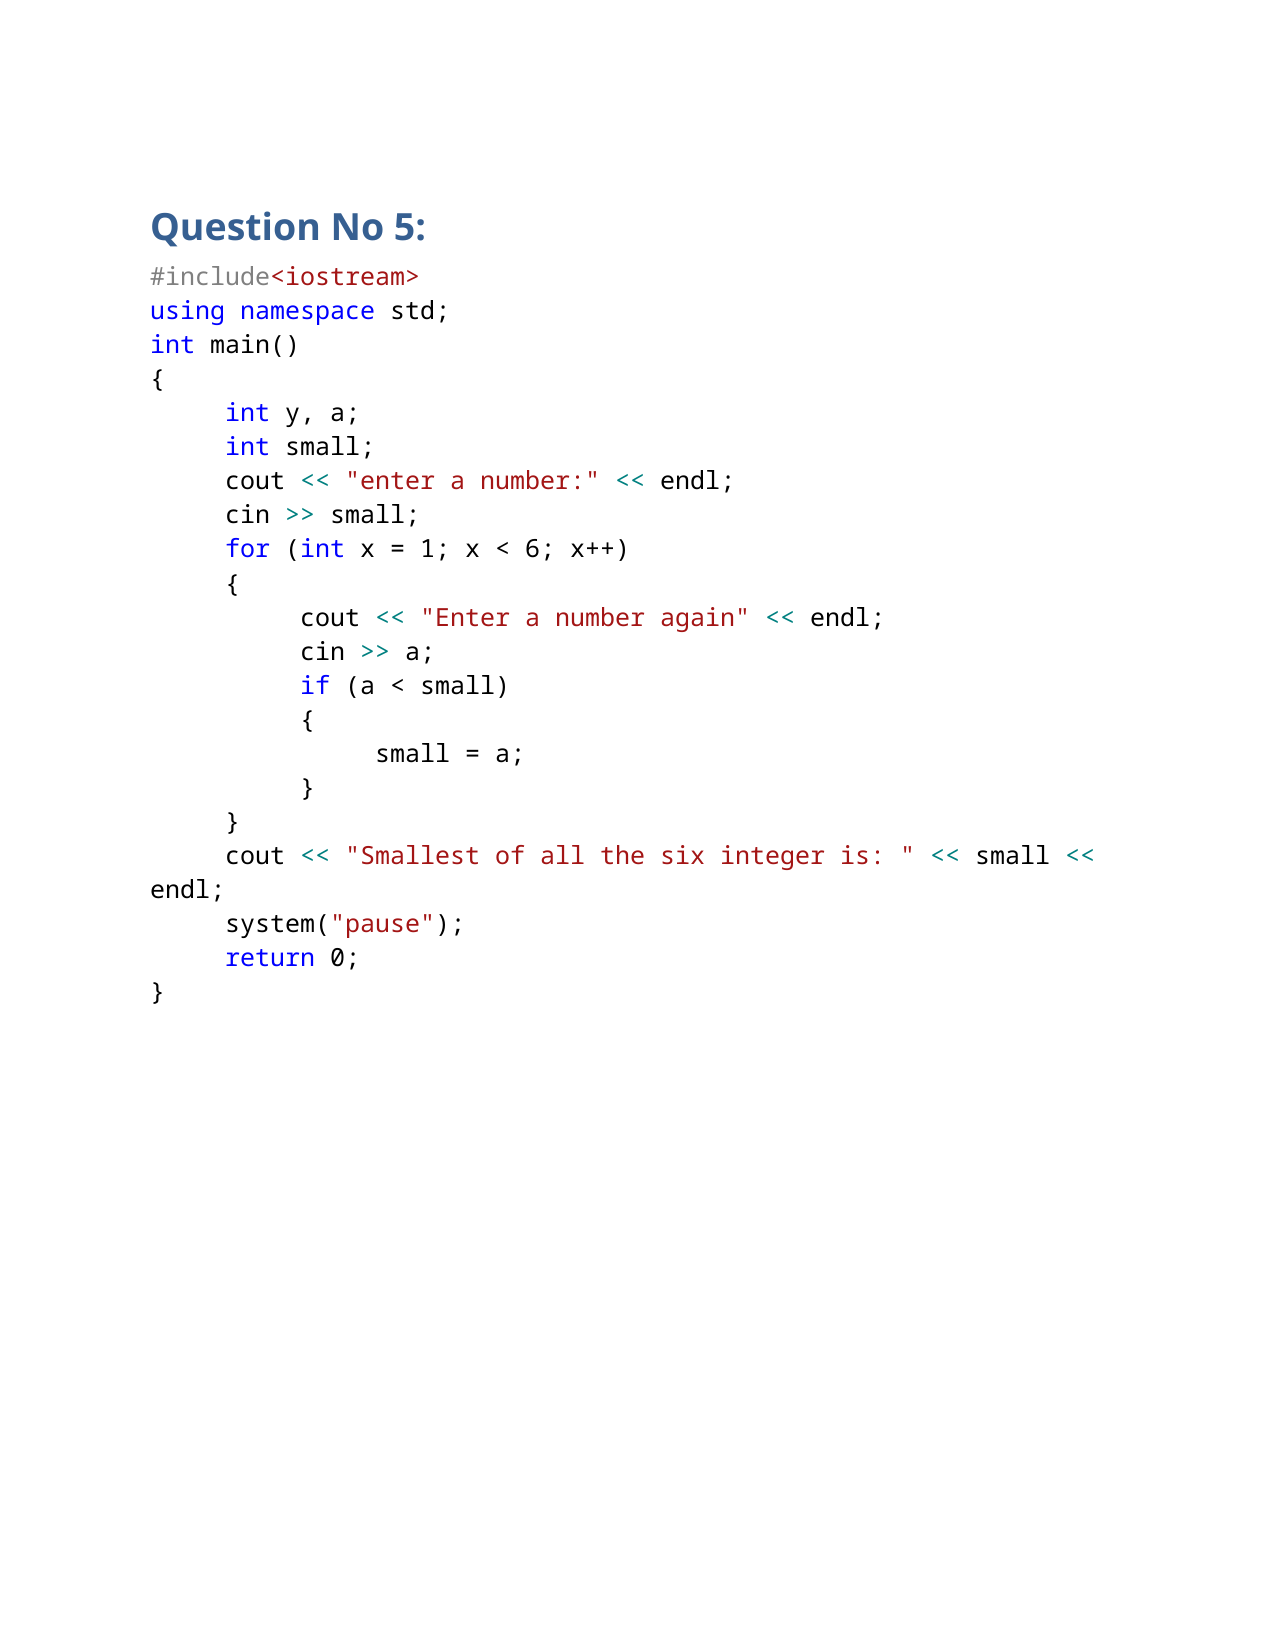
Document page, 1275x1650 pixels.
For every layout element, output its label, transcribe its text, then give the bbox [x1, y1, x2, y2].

text cout << "Smallest of all the six integer is: " << small << endl; [150, 838, 1125, 906]
text return 0; [150, 940, 1125, 974]
text } [150, 804, 1125, 838]
text cout << "enter a number:" << endl; [150, 463, 1125, 497]
text int small; [150, 429, 1125, 463]
text cin >> a; [150, 633, 1125, 667]
text cout << "Enter a number again" << endl; [150, 599, 1125, 633]
text { [150, 701, 1125, 736]
text } [150, 974, 1125, 1008]
text for (int x = 1; x < 6; x++) [150, 531, 1125, 565]
text int y, a; [150, 395, 1125, 429]
text small = a; [150, 736, 1125, 769]
text using namespace std; [150, 293, 1125, 327]
text { [150, 565, 1125, 599]
text int main() [150, 327, 1125, 361]
subtitle Question No 5: [150, 200, 1125, 251]
text } [150, 769, 1125, 804]
text cin >> small; [150, 497, 1125, 531]
text if (a < small) [150, 667, 1125, 701]
text { [150, 361, 1125, 395]
text system("pause"); [150, 906, 1125, 940]
text #include<iostream> [150, 259, 1125, 293]
